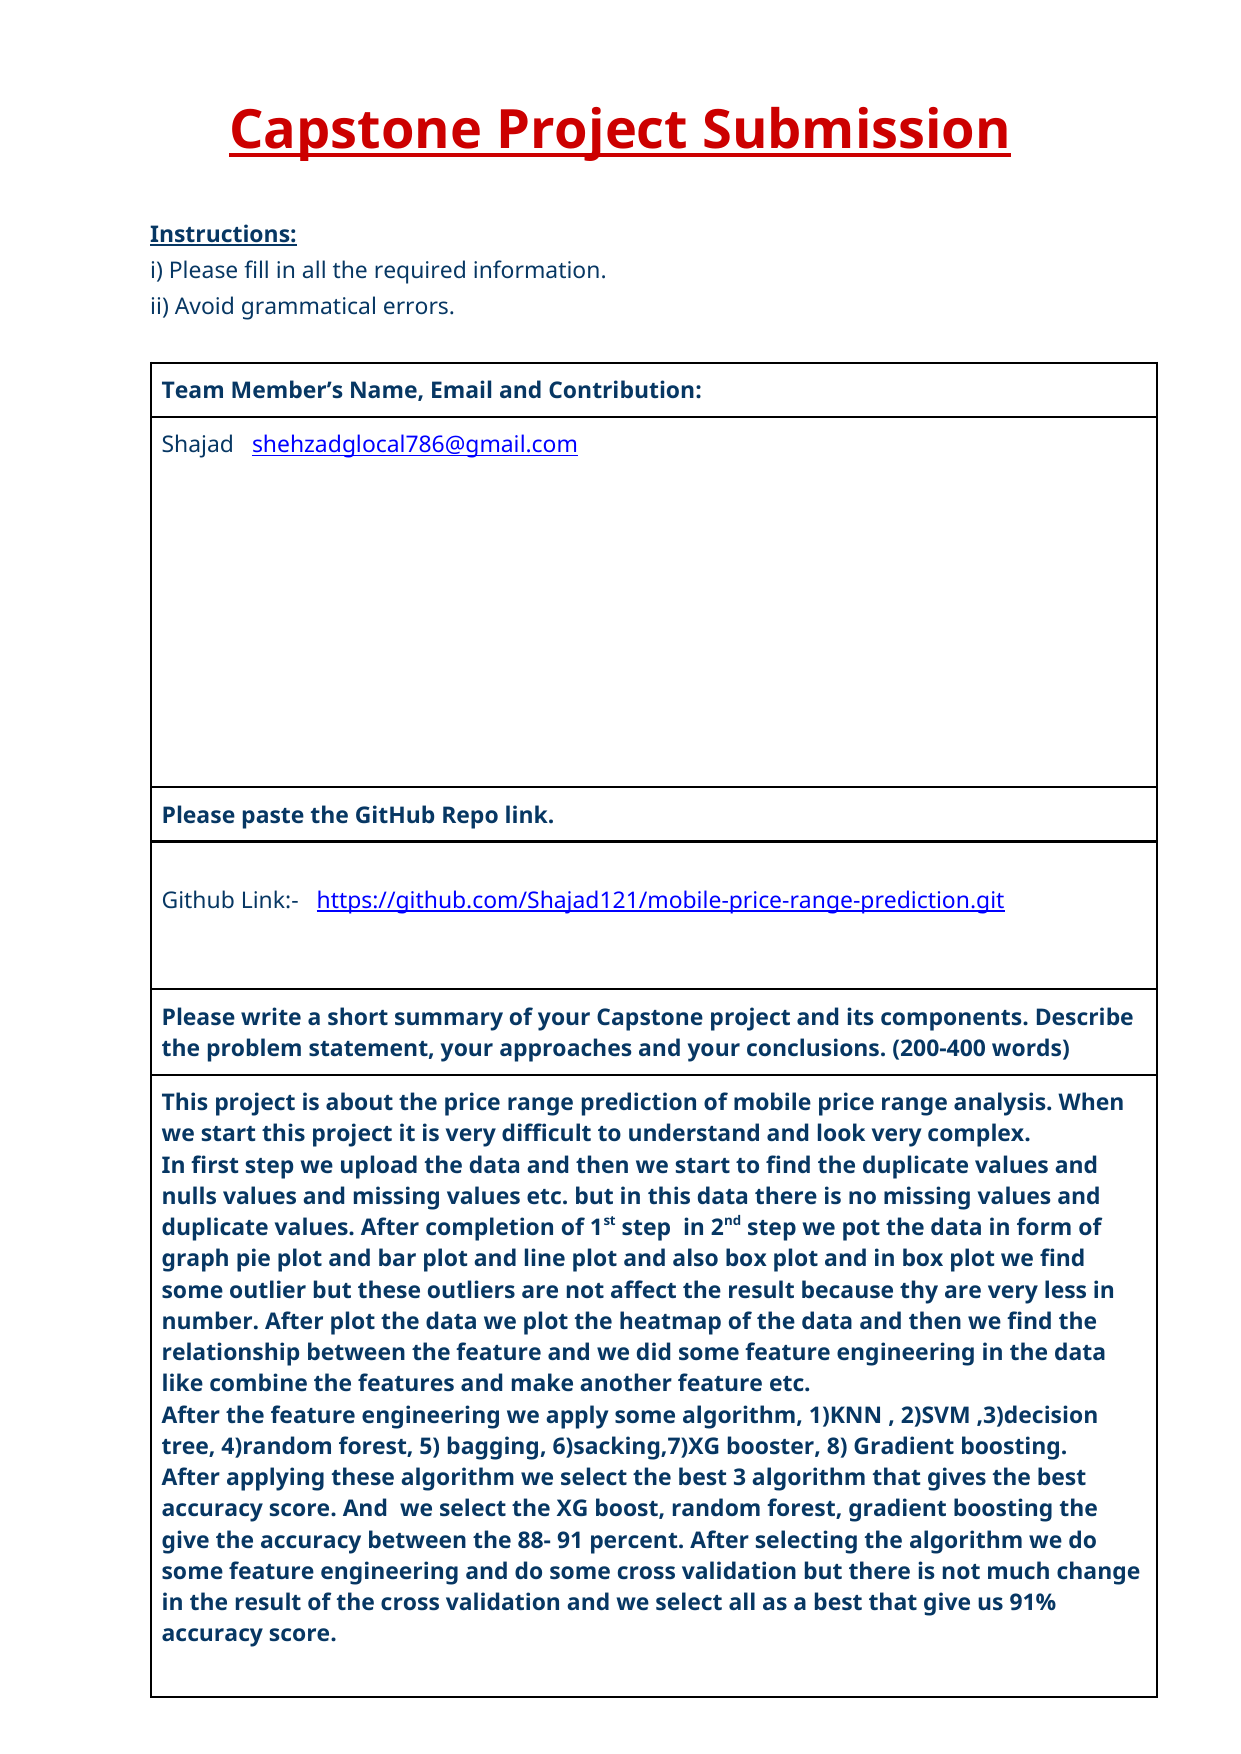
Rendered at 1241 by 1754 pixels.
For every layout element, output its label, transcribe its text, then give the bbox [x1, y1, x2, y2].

table_cell Shajad shehzadglocal786@gmail.com [152, 418, 1156, 786]
table_cell Github Link:- https://github.com/Shajad121/mobile-price-range-prediction.git [152, 843, 1156, 988]
table_cell Please paste the GitHub Repo link. [152, 788, 1156, 840]
title Capstone Project Submission [150, 91, 1090, 165]
text ii) Avoid grammatical errors. [150, 290, 1090, 321]
text i) Please fill in all the required information. [150, 254, 1090, 285]
table_header Team Member’s Name, Email and Contribution: [152, 364, 1156, 416]
text Instructions: [150, 218, 1090, 249]
table_cell Please write a short summary of your Capstone project and its components. Describe the problem statement, your approaches and your conclusions. (200-400 words) [152, 990, 1156, 1074]
table_cell This project is about the price range prediction of mobile price range analysis. When we start this project it is very difficult to understand and look very complex. In first step we upload the data and then we start to find the duplicate values and nulls values and missing values etc. but in this data there is no missing values and duplicate values. After completion of 1st step in 2nd step we pot the data in form of graph pie plot and bar plot and line plot and also box plot and in box plot we find some outlier but these outliers are not affect the result because thy are very less in number. After plot the data we plot the heatmap of the data and then we find the relationship between the feature and we did some feature engineering in the data like combine the features and make another feature etc. After the feature engineering we apply some algorithm, 1)KNN , 2)SVM ,3)decision tree, 4)random forest, 5) bagging, 6)sacking,7)XG booster, 8) Gradient boosting. After applying these algorithm we select the best 3 algorithm that gives the best accuracy score. And we select the XG boost, random forest, gradient boosting the give the accuracy between the 88- 91 percent. After selecting the algorithm we do some feature engineering and do some cross validation but there is not much change in the result of the cross validation and we select all as a best that give us 91% accuracy score. [152, 1076, 1156, 1696]
